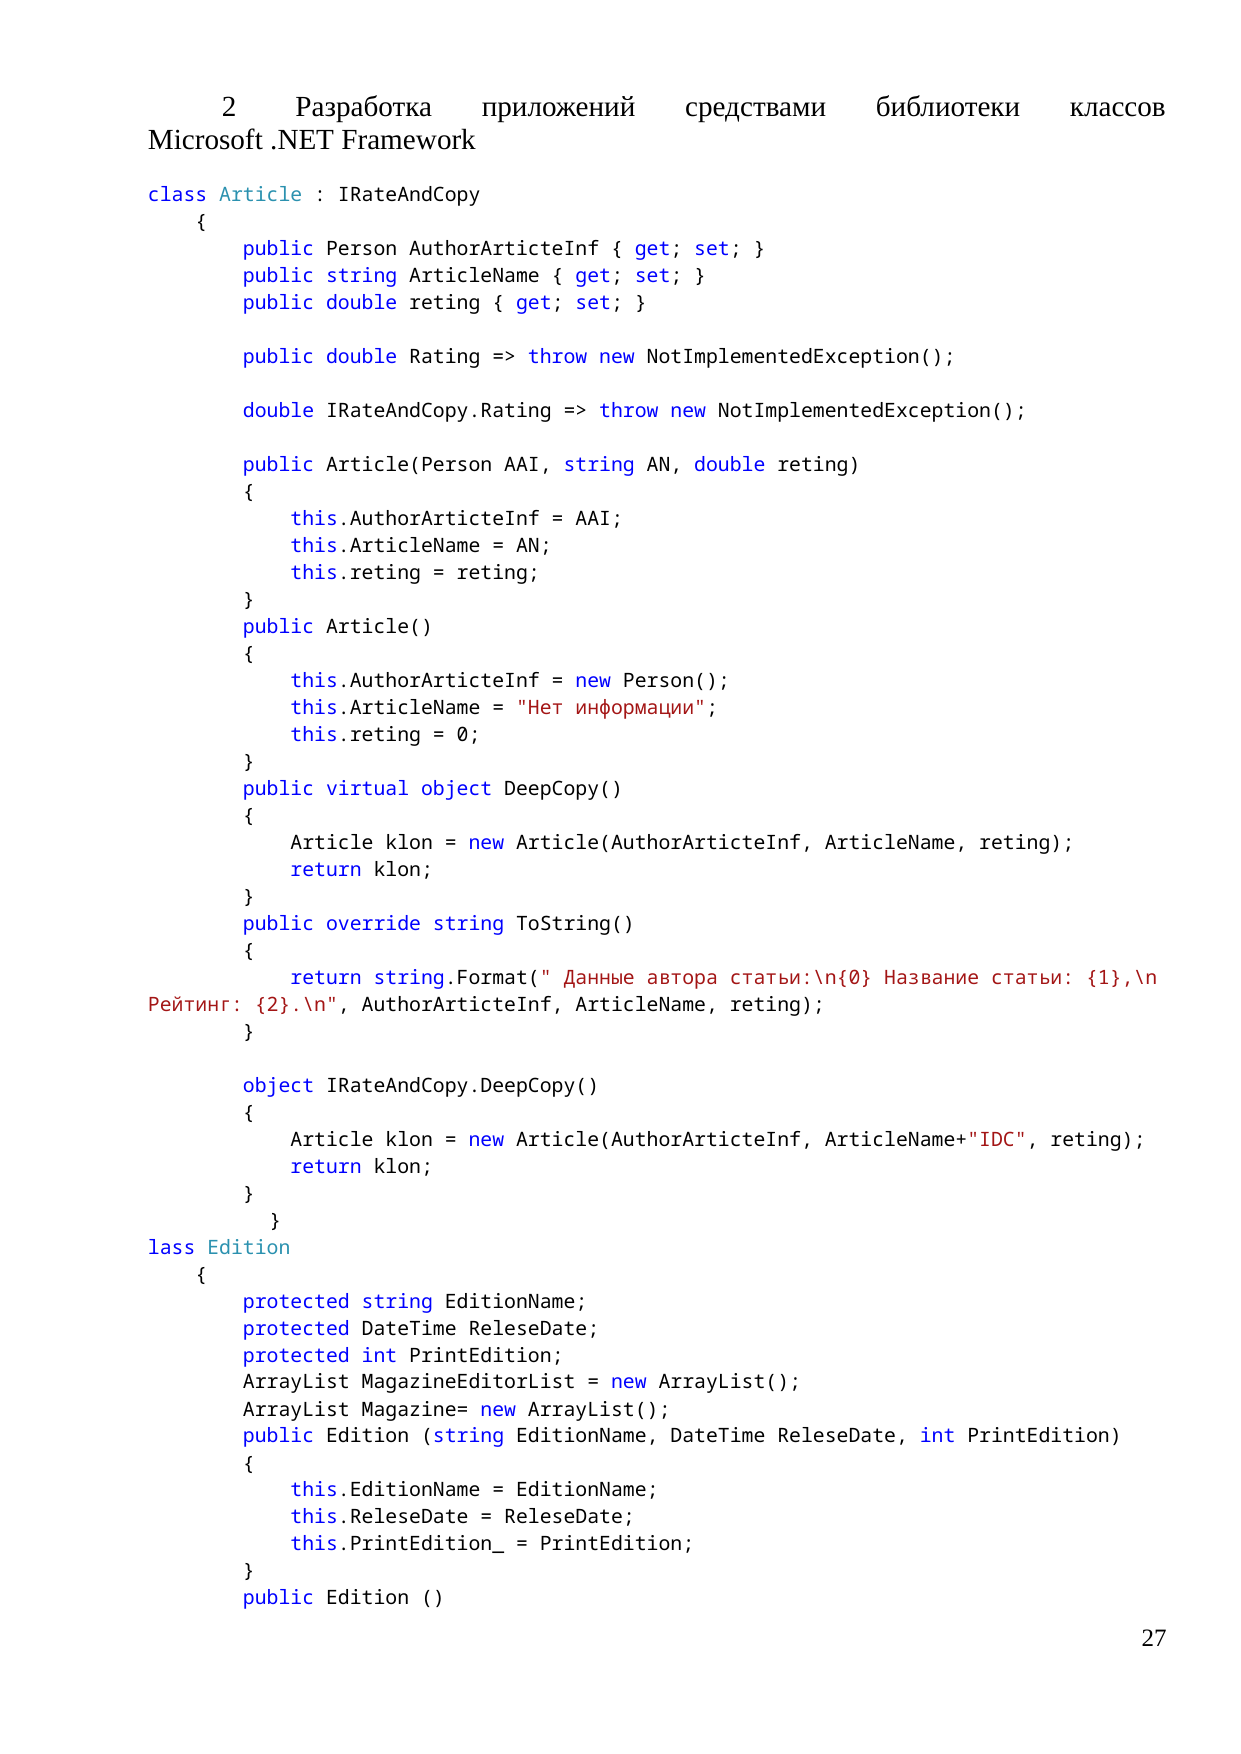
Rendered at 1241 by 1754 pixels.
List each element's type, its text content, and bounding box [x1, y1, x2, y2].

text { [148, 1098, 1166, 1125]
text this.reting = 0; [148, 720, 1166, 747]
text this.AuthorArticteInf = AAI; [148, 504, 1166, 531]
text { [148, 1260, 1166, 1287]
text return klon; [148, 1152, 1166, 1179]
text { [148, 1449, 1166, 1476]
subtitle Разработка приложений средствами библиотеки классов Microsoft .NET Framework [148, 89, 1166, 156]
text protected int PrintEdition; [148, 1341, 1166, 1368]
text this.AuthorArticteInf = new Person(); [148, 666, 1166, 693]
text } [148, 585, 1166, 612]
text ArrayList MagazineEditorList = new ArrayList(); [148, 1368, 1166, 1395]
text { [148, 639, 1166, 666]
text { [148, 477, 1166, 504]
text } [148, 1017, 1166, 1044]
text return string.Format(" Данные автора статьи:\n{0} Название статьи: {1},\n Рейтинг: {2}.\n", AuthorArticteInf, ArticleName, reting); [148, 963, 1166, 1017]
text this.ArticleName = AN; [148, 531, 1166, 558]
text class Article : IRateAndCopy [148, 181, 1166, 208]
text Article klon = new Article(AuthorArticteInf, ArticleName+"IDC", reting); [148, 1125, 1166, 1152]
text public virtual object DeepCopy() [148, 774, 1166, 801]
text public Edition () [148, 1584, 1166, 1611]
text this.PrintEdition_ = PrintEdition; [148, 1530, 1166, 1557]
text { [148, 801, 1166, 828]
text public Article(Person AAI, string AN, double reting) [148, 451, 1166, 477]
text } [148, 882, 1166, 909]
text protected DateTime ReleseDate; [148, 1314, 1166, 1341]
text this.ArticleName = "Нет информации"; [148, 693, 1166, 720]
text } [148, 1206, 1166, 1233]
text { [148, 936, 1166, 963]
text public double Rating => throw new NotImplementedException(); [148, 343, 1166, 369]
text this.EditionName = EditionName; [148, 1476, 1166, 1503]
text public Article() [148, 612, 1166, 639]
text this.ReleseDate = ReleseDate; [148, 1503, 1166, 1530]
text double IRateAndCopy.Rating => throw new NotImplementedException(); [148, 397, 1166, 423]
text object IRateAndCopy.DeepCopy() [148, 1071, 1166, 1098]
text public override string ToString() [148, 909, 1166, 936]
text { [148, 208, 1166, 235]
text } [148, 1557, 1166, 1584]
text return klon; [148, 855, 1166, 882]
text public Edition (string EditionName, DateTime ReleseDate, int PrintEdition) [148, 1422, 1166, 1449]
text Article klon = new Article(AuthorArticteInf, ArticleName, reting); [148, 828, 1166, 855]
text this.reting = reting; [148, 558, 1166, 585]
text lass Edition [148, 1233, 1166, 1260]
text public double reting { get; set; } [148, 289, 1166, 316]
text public string ArticleName { get; set; } [148, 262, 1166, 289]
text public Person AuthorArticteInf { get; set; } [148, 235, 1166, 262]
text } [148, 747, 1166, 774]
text protected string EditionName; [148, 1287, 1166, 1314]
text } [148, 1179, 1166, 1206]
text ArrayList Magazine= new ArrayList(); [148, 1395, 1166, 1422]
